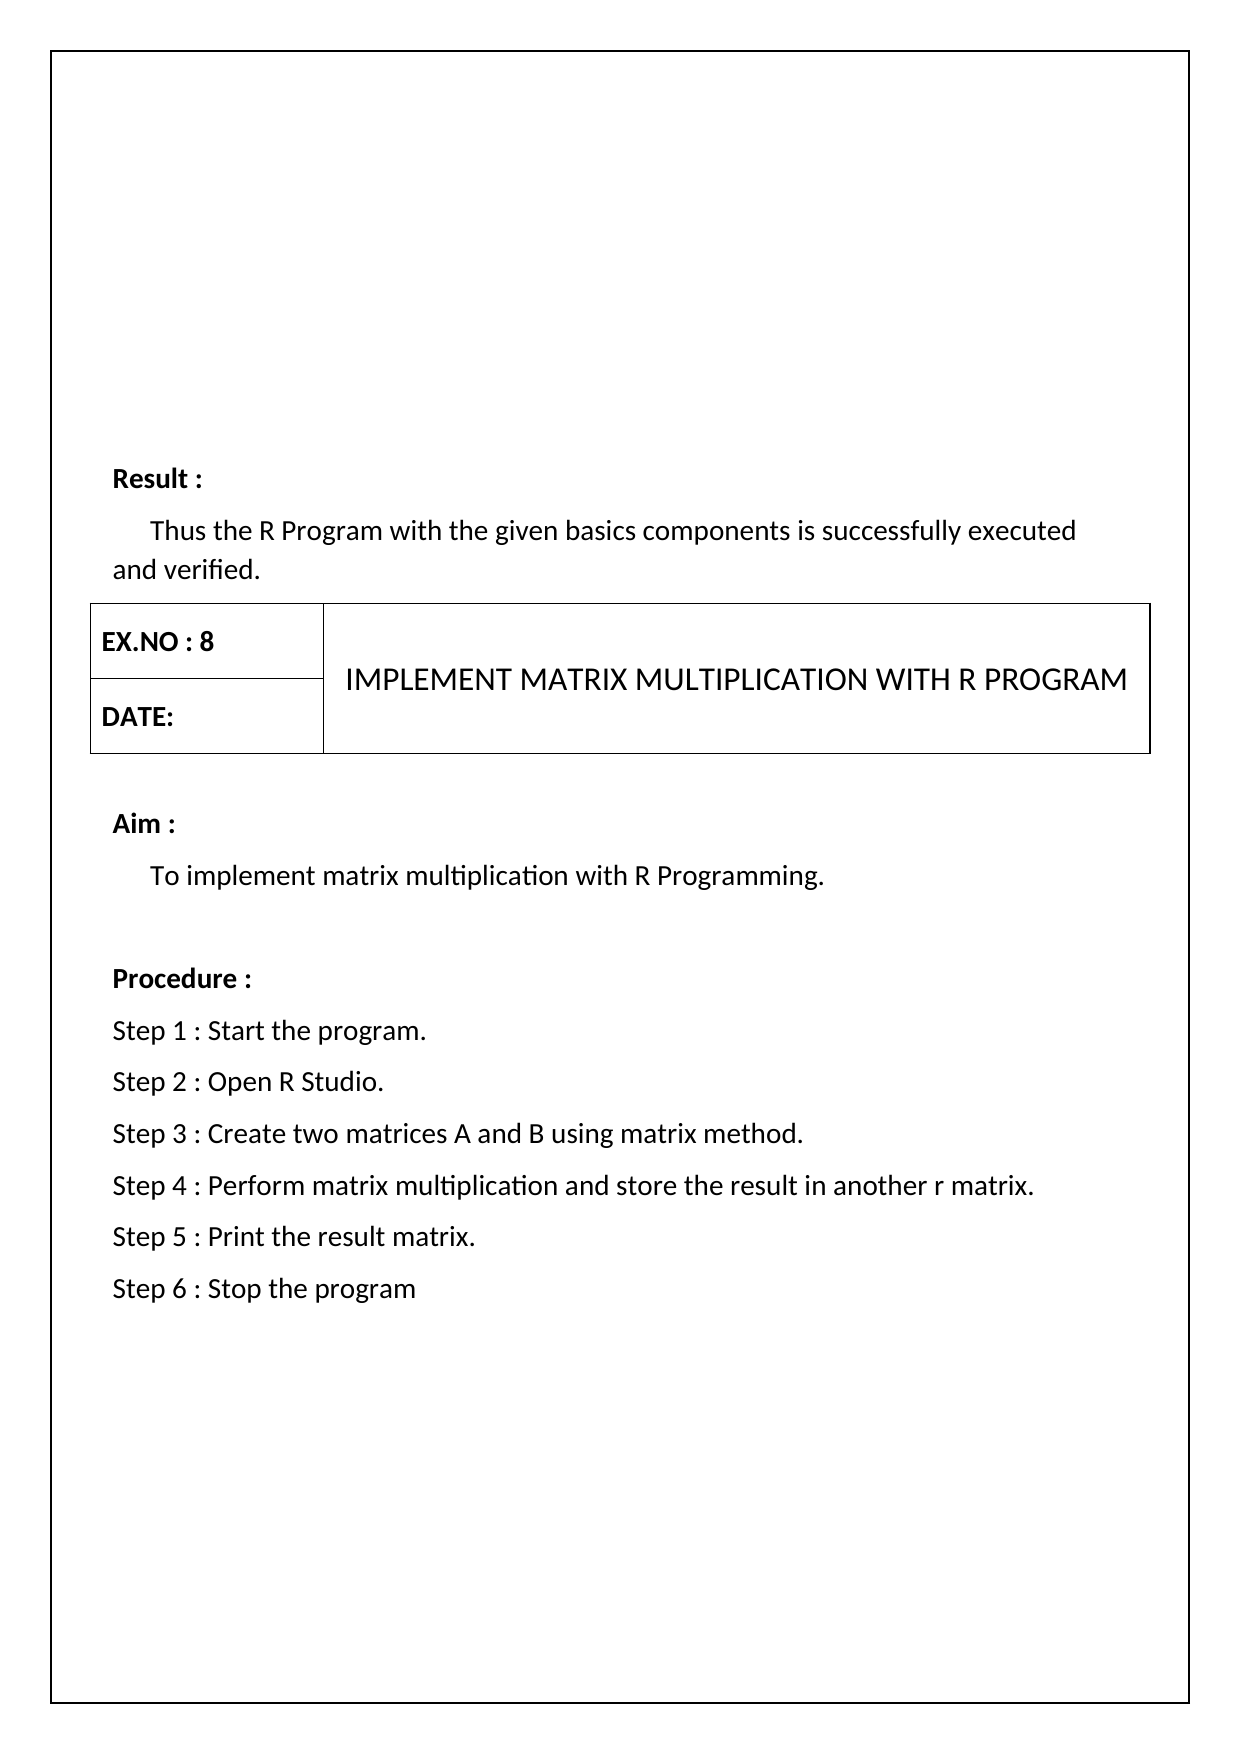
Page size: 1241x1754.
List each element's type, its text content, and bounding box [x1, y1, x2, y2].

text Procedure : [112, 960, 1090, 996]
text Step 2 : Open R Studio. [112, 1063, 1090, 1099]
text Result : [112, 460, 1090, 496]
table_header IMPLEMENT MATRIX MULTIPLICATION WITH R PROGRAM [324, 604, 1149, 752]
text Step 3 : Create two matrices A and B using matrix method. [112, 1115, 1090, 1151]
text Step 5 : Print the result matrix. [112, 1218, 1090, 1254]
text Step 6 : Stop the program [112, 1270, 1090, 1306]
text Thus the R Program with the given basics components is successfully executed and verified. [112, 512, 1090, 586]
text To implement matrix multiplication with R Programming. [112, 857, 1090, 892]
text Step 1 : Start the program. [112, 1012, 1090, 1047]
text Step 4 : Perform matrix multiplication and store the result in another r matrix. [112, 1167, 1090, 1202]
table_cell DATE: [91, 679, 323, 752]
table_header EX.NO : 8 [91, 604, 323, 677]
text Aim : [112, 805, 1090, 841]
